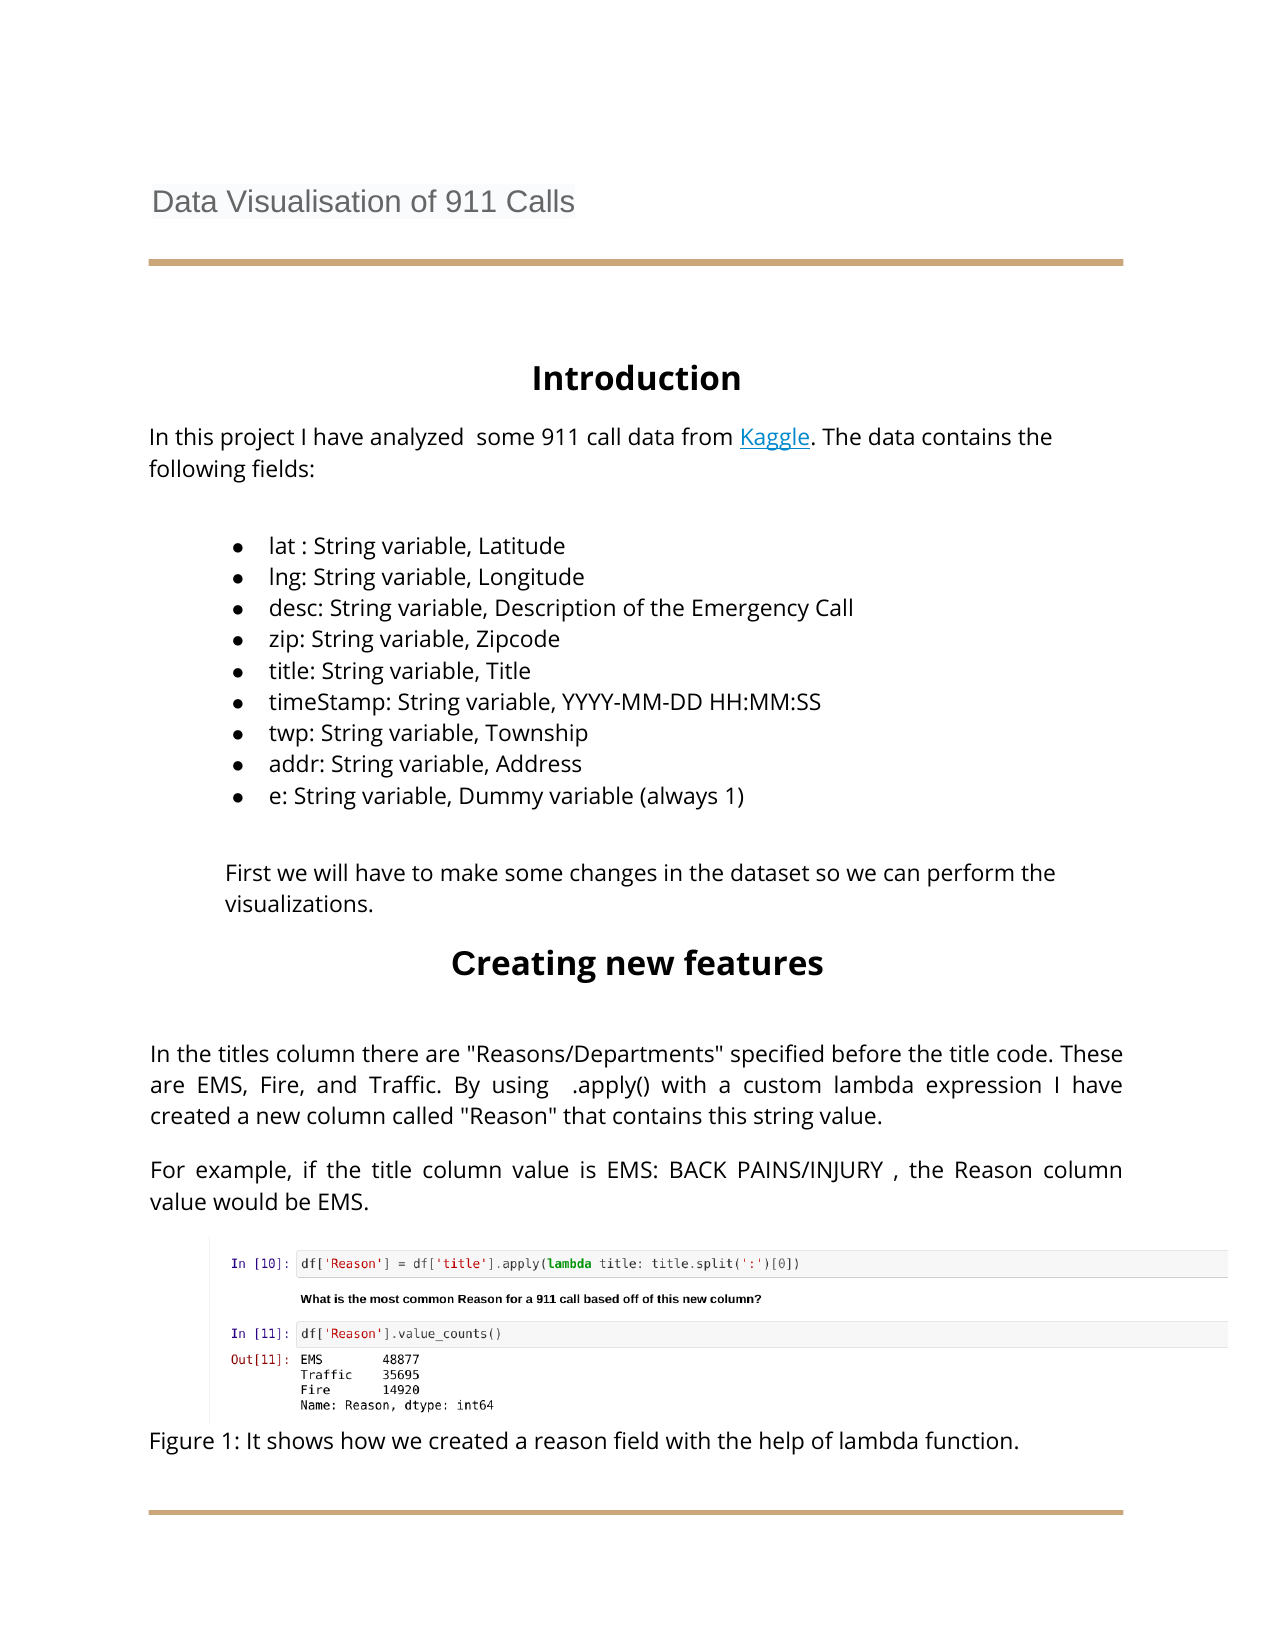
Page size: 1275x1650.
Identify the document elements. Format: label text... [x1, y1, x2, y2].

picture [148, 259, 1124, 266]
subtitle Introduction [148, 355, 1125, 401]
text First we will have to make some changes in the dataset so we can perform the visualizations. [225, 857, 1081, 919]
picture [148, 1237, 1229, 1425]
text In the titles column there are "Reasons/Departments" specified before the title code. These are EMS, Fire, and Traffic. By using .apply() with a custom lambda expression I have created a new column called "Reason" that contains this string value. [150, 1038, 1125, 1131]
list addr: String variable, Address [231, 748, 1081, 780]
list desc: String variable, Description of the Emergency Call [231, 592, 1081, 623]
list twp: String variable, Township [231, 717, 1081, 748]
list zip: String variable, Zipcode [231, 623, 1081, 655]
title Data Visualisation of 911 Calls [150, 183, 1125, 219]
subtitle Creating new features [150, 940, 1125, 986]
list timeStamp: String variable, YYYY-MM-DD HH:MM:SS [231, 686, 1081, 717]
list lng: String variable, Longitude [231, 561, 1081, 592]
picture [148, 1510, 1124, 1515]
list title: String variable, Title [231, 655, 1081, 686]
text For example, if the title column value is EMS: BACK PAINS/INJURY , the Reason column value would be EMS. [150, 1154, 1125, 1217]
list e: String variable, Dummy variable (always 1) [231, 780, 1081, 811]
text In this project I have analyzed some 911 call data from Kaggle. The data contains the following fields: [148, 421, 1125, 484]
text Figure 1: It shows how we created a reason field with the help of lambda function. [148, 1425, 1125, 1456]
list lat : String variable, Latitude [231, 530, 1081, 561]
